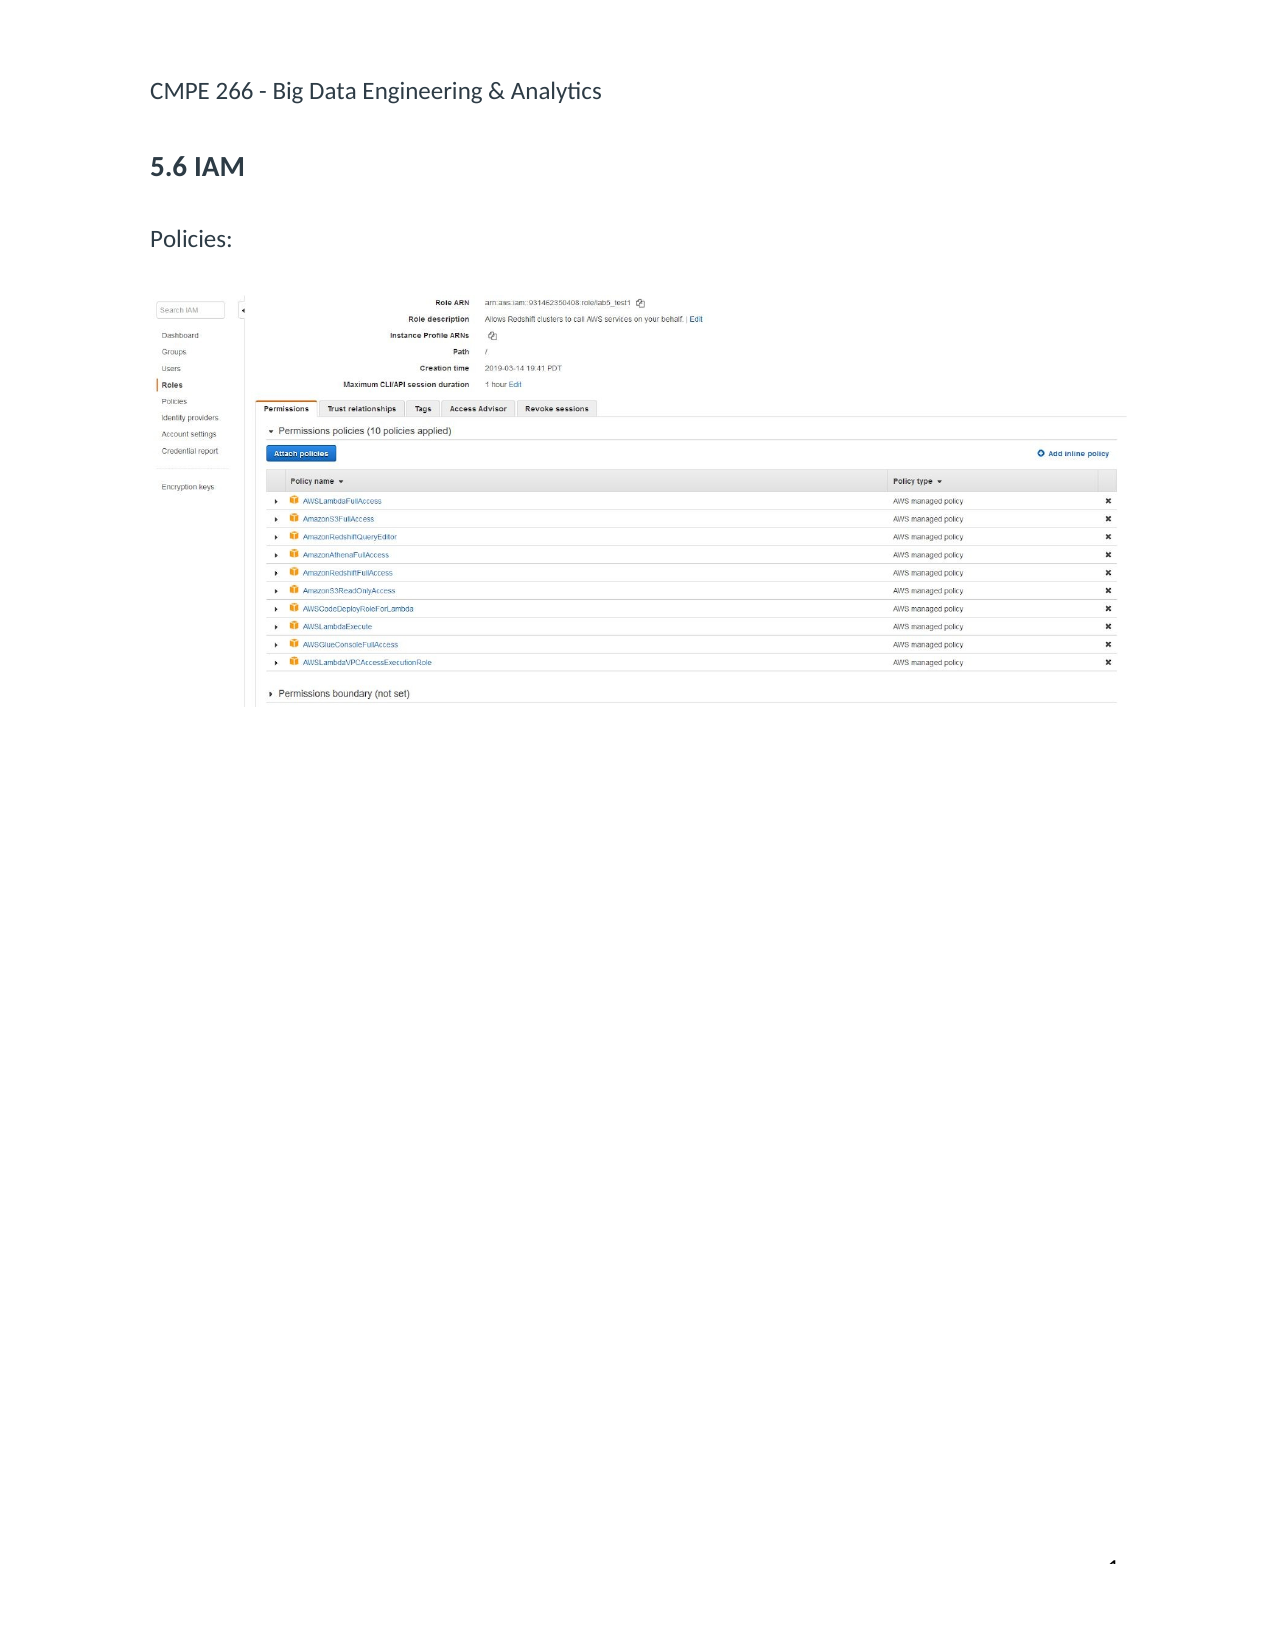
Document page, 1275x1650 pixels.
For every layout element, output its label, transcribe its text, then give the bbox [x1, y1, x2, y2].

text Policies: [150, 223, 1139, 253]
picture [153, 295, 1127, 707]
list IAM [150, 148, 1139, 184]
